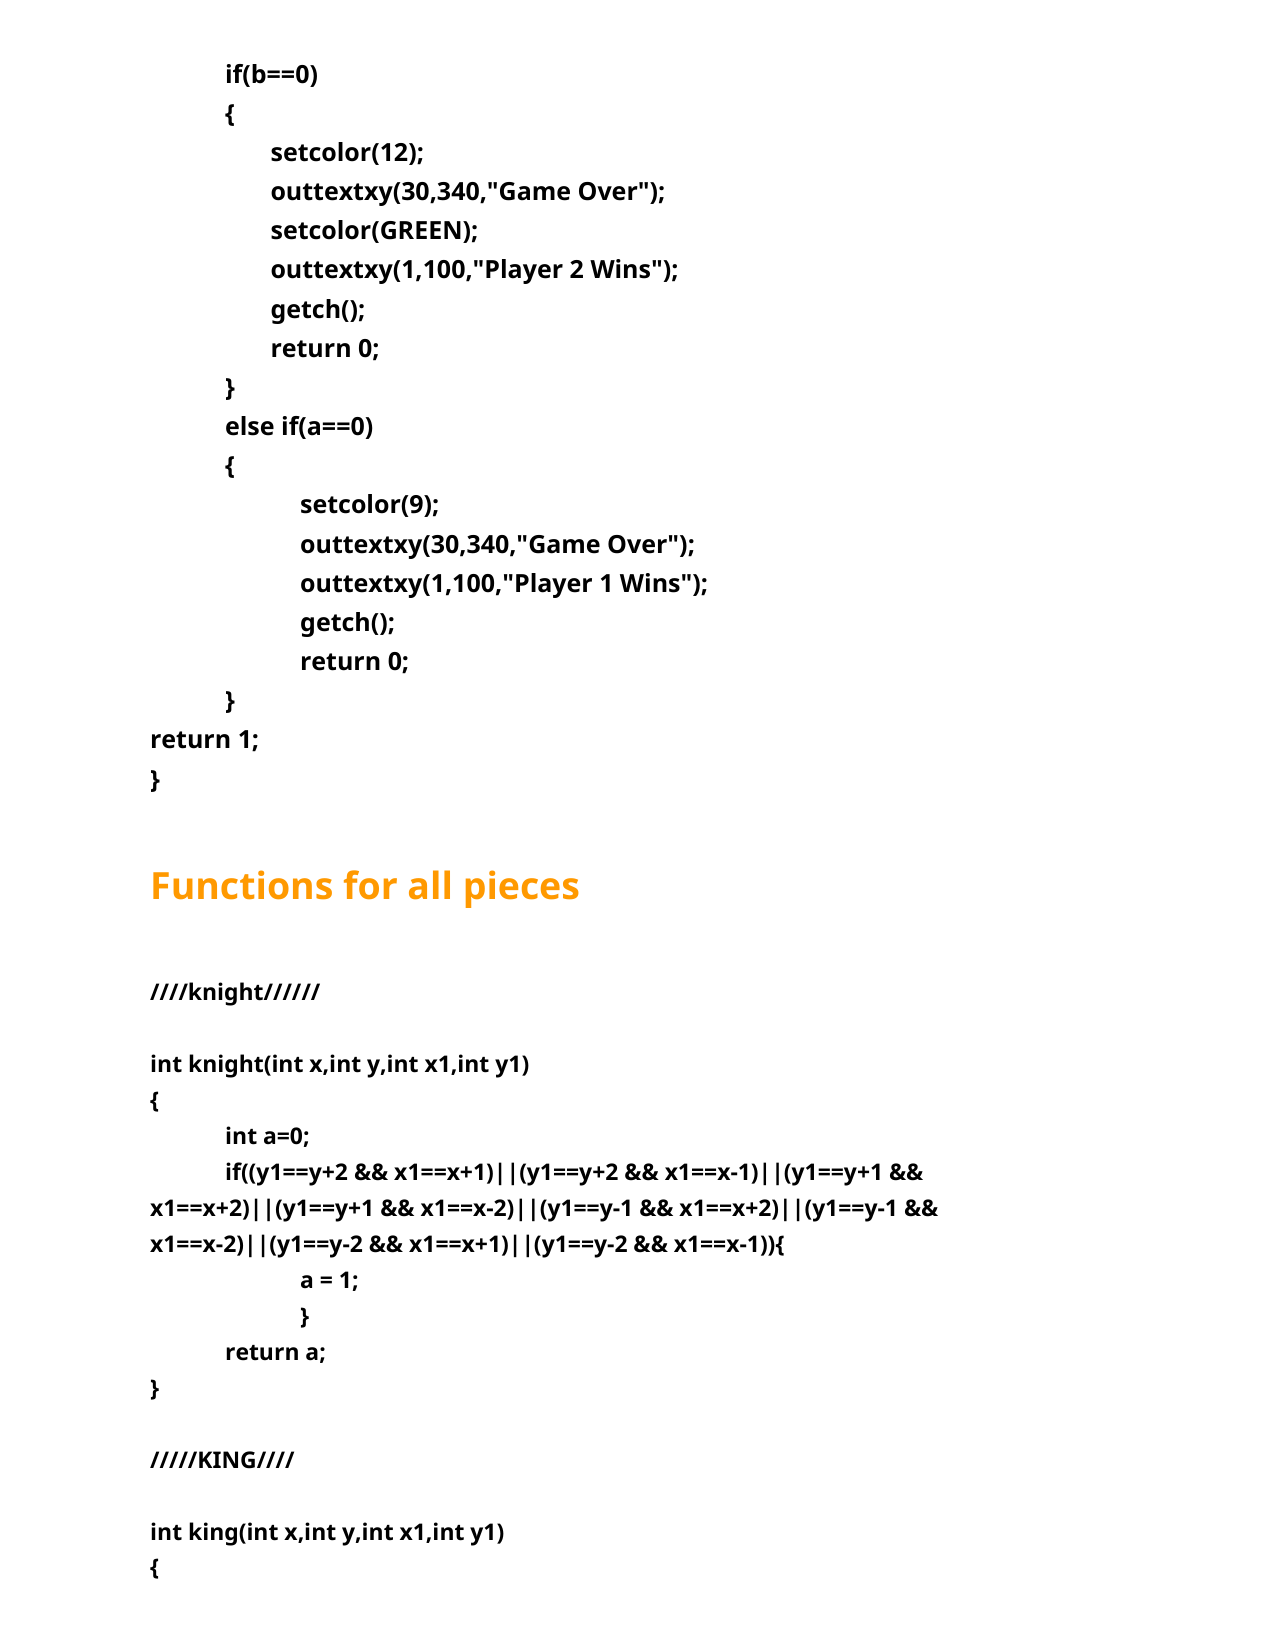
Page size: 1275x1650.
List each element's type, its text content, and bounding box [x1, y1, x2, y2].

text return 1; [150, 722, 1237, 756]
text outtextxy(30,340,"Game Over"); [150, 526, 1237, 560]
text } [150, 683, 1237, 717]
text { [150, 448, 1237, 482]
text x1==x+2)||(y1==y+1 && x1==x-2)||(y1==y-1 && x1==x+2)||(y1==y-1 && [150, 1192, 1237, 1223]
text setcolor(9); [150, 487, 1237, 521]
text getch(); [150, 604, 1237, 639]
text outtextxy(30,340,"Game Over"); [150, 174, 1237, 208]
text int king(int x,int y,int x1,int y1) [150, 1515, 1237, 1547]
text /////KING//// [150, 1443, 1237, 1475]
text { [150, 1084, 1237, 1115]
text if(b==0) [150, 56, 1237, 90]
text { [150, 1551, 1237, 1583]
text a = 1; [150, 1264, 1237, 1295]
text outtextxy(1,100,"Player 2 Wins"); [150, 252, 1237, 286]
text int a=0; [150, 1120, 1237, 1151]
text } [150, 761, 1237, 795]
text getch(); [150, 291, 1237, 325]
text } [150, 1300, 1237, 1331]
text } [150, 369, 1237, 404]
text outtextxy(1,100,"Player 1 Wins"); [150, 565, 1237, 599]
text return 0; [150, 330, 1237, 364]
text if((y1==y+2 && x1==x+1)||(y1==y+2 && x1==x-1)||(y1==y+1 && [150, 1156, 1237, 1187]
text setcolor(12); [150, 134, 1237, 169]
text setcolor(GREEN); [150, 213, 1237, 247]
text ////knight////// [150, 976, 1237, 1008]
text } [150, 1372, 1237, 1403]
text { [150, 95, 1237, 129]
text return a; [150, 1336, 1237, 1367]
text int knight(int x,int y,int x1,int y1) [150, 1048, 1237, 1079]
text x1==x-2)||(y1==y-2 && x1==x+1)||(y1==y-2 && x1==x-1)){ [150, 1228, 1237, 1259]
text else if(a==0) [150, 409, 1237, 443]
text return 0; [150, 644, 1237, 678]
text Functions for all pieces [150, 859, 1237, 910]
